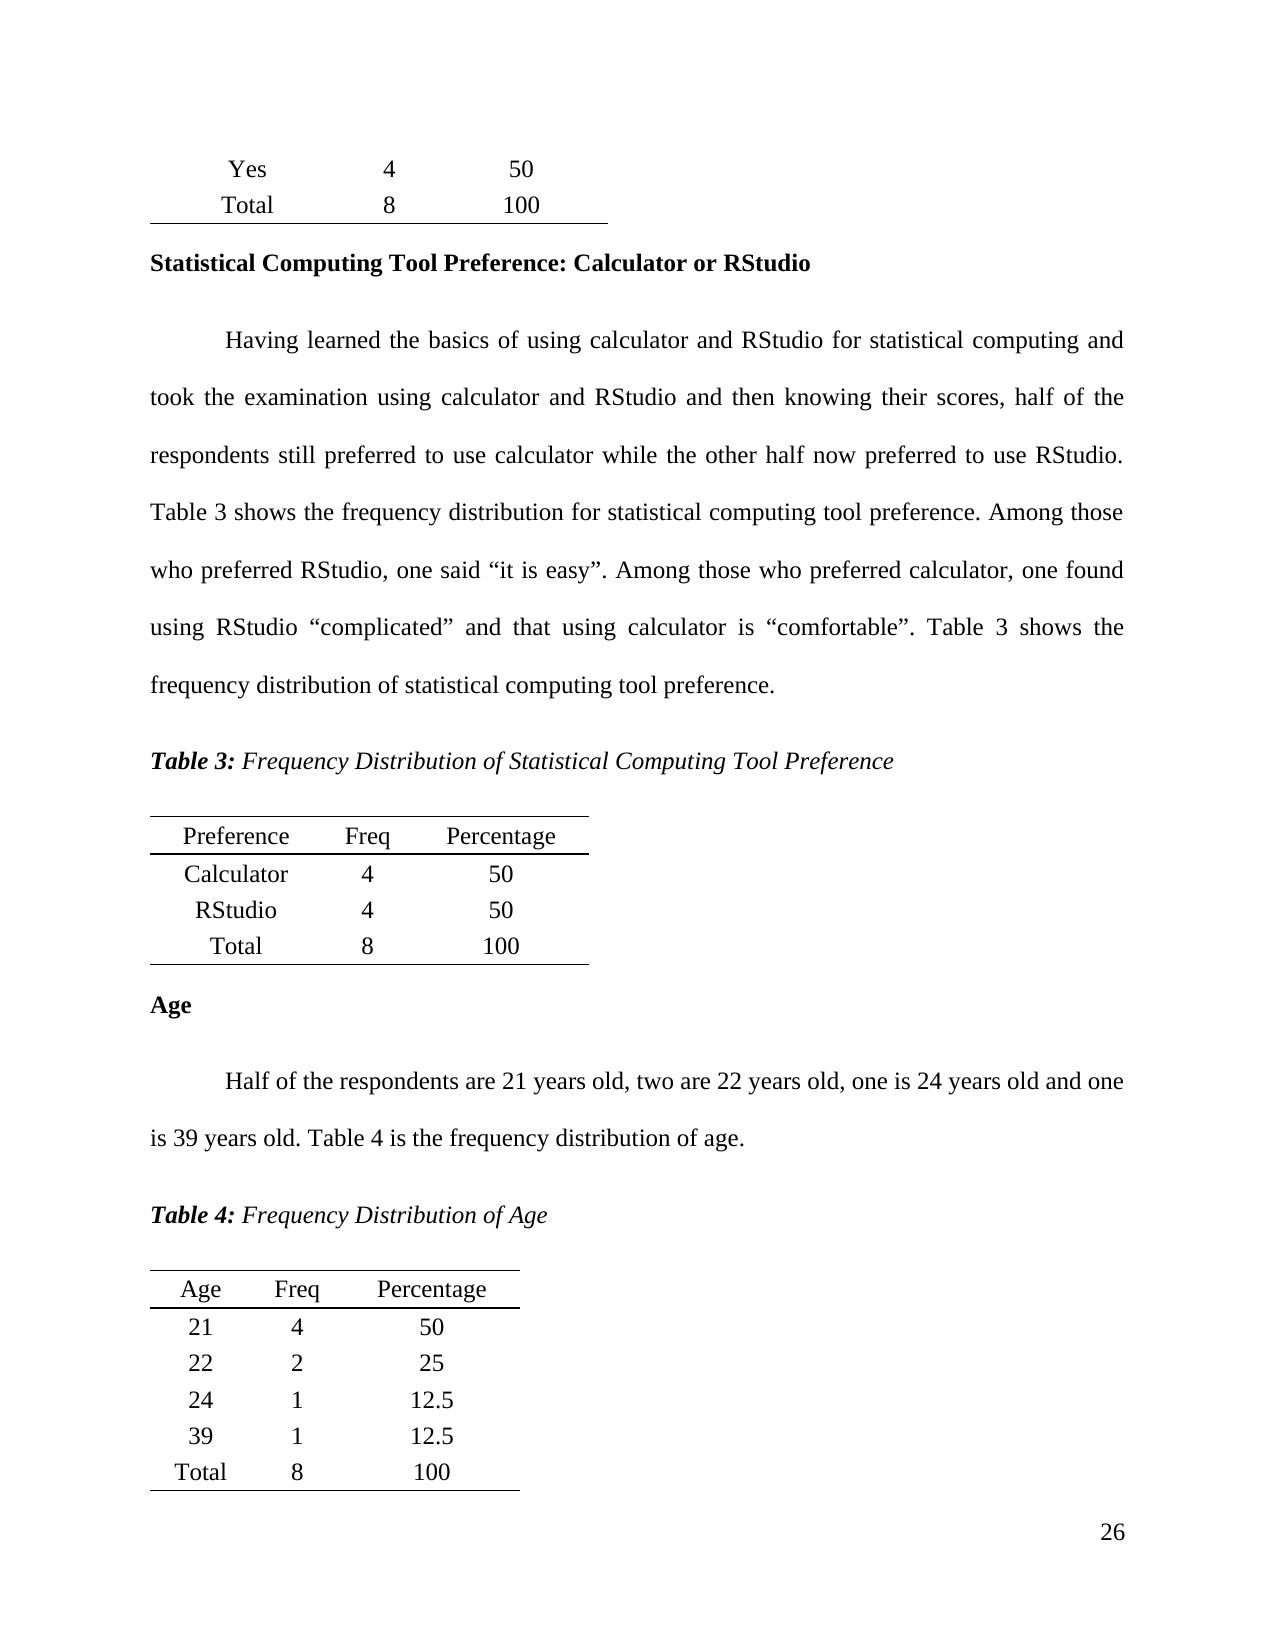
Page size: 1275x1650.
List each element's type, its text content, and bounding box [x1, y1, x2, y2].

table_header Freq [251, 1271, 343, 1307]
text Table 3: Frequency Distribution of Statistical Computing Tool Preference [150, 746, 1125, 775]
table_header Percentage [413, 817, 589, 853]
table_cell RStudio [150, 891, 322, 927]
table_cell 100 [413, 928, 589, 964]
text Table 4: Frequency Distribution of Age [150, 1200, 1125, 1228]
table_cell 12.5 [343, 1417, 520, 1453]
table_cell 39 [150, 1417, 251, 1453]
table_cell 21 [150, 1309, 251, 1345]
table_cell 50 [343, 1309, 520, 1345]
table_cell 1 [251, 1381, 343, 1417]
table_cell 8 [251, 1454, 343, 1490]
table_cell Calculator [150, 855, 322, 891]
table_cell 100 [343, 1454, 520, 1490]
table_header Preference [150, 817, 322, 853]
subtitle Statistical Computing Tool Preference: Calculator or RStudio [150, 248, 1125, 277]
table_cell 12.5 [343, 1381, 520, 1417]
table_header Percentage [343, 1271, 520, 1307]
table_cell 1 [251, 1417, 343, 1453]
table_cell 4 [322, 855, 413, 891]
table_cell Total [150, 186, 344, 222]
table_cell Total [150, 928, 322, 964]
text Half of the respondents are 21 years old, two are 22 years old, one is 24 years old and one is 39 years old. Table 4 is the frequency distribution of age. [150, 1066, 1125, 1152]
table_cell 25 [343, 1345, 520, 1381]
table_header Freq [322, 817, 413, 853]
table_cell 50 [434, 150, 608, 186]
table_cell 50 [413, 855, 589, 891]
table_cell 4 [344, 150, 434, 186]
table_cell 50 [413, 891, 589, 927]
table_cell 24 [150, 1381, 251, 1417]
text Having learned the basics of using calculator and RStudio for statistical computing and took the examination using calculator and RStudio and then knowing their scores, half of the respondents still preferred to use calculator while the other half now preferred to use RStudio. Table 3 shows the frequency distribution for statistical computing tool preference. Among those who preferred RStudio, one said “it is easy”. Among those who preferred calculator, one found using RStudio “complicated” and that using calculator is “comfortable”. Table 3 shows the frequency distribution of statistical computing tool preference. [150, 325, 1125, 698]
table_cell 8 [322, 928, 413, 964]
table_cell 100 [434, 186, 608, 222]
table_cell Total [150, 1454, 251, 1490]
table_cell Yes [150, 150, 344, 186]
table_cell 4 [251, 1309, 343, 1345]
table_header Age [150, 1271, 251, 1307]
table_cell 2 [251, 1345, 343, 1381]
table_cell 22 [150, 1345, 251, 1381]
table_cell 4 [322, 891, 413, 927]
table_cell 8 [344, 186, 434, 222]
subtitle Age [150, 990, 1125, 1018]
